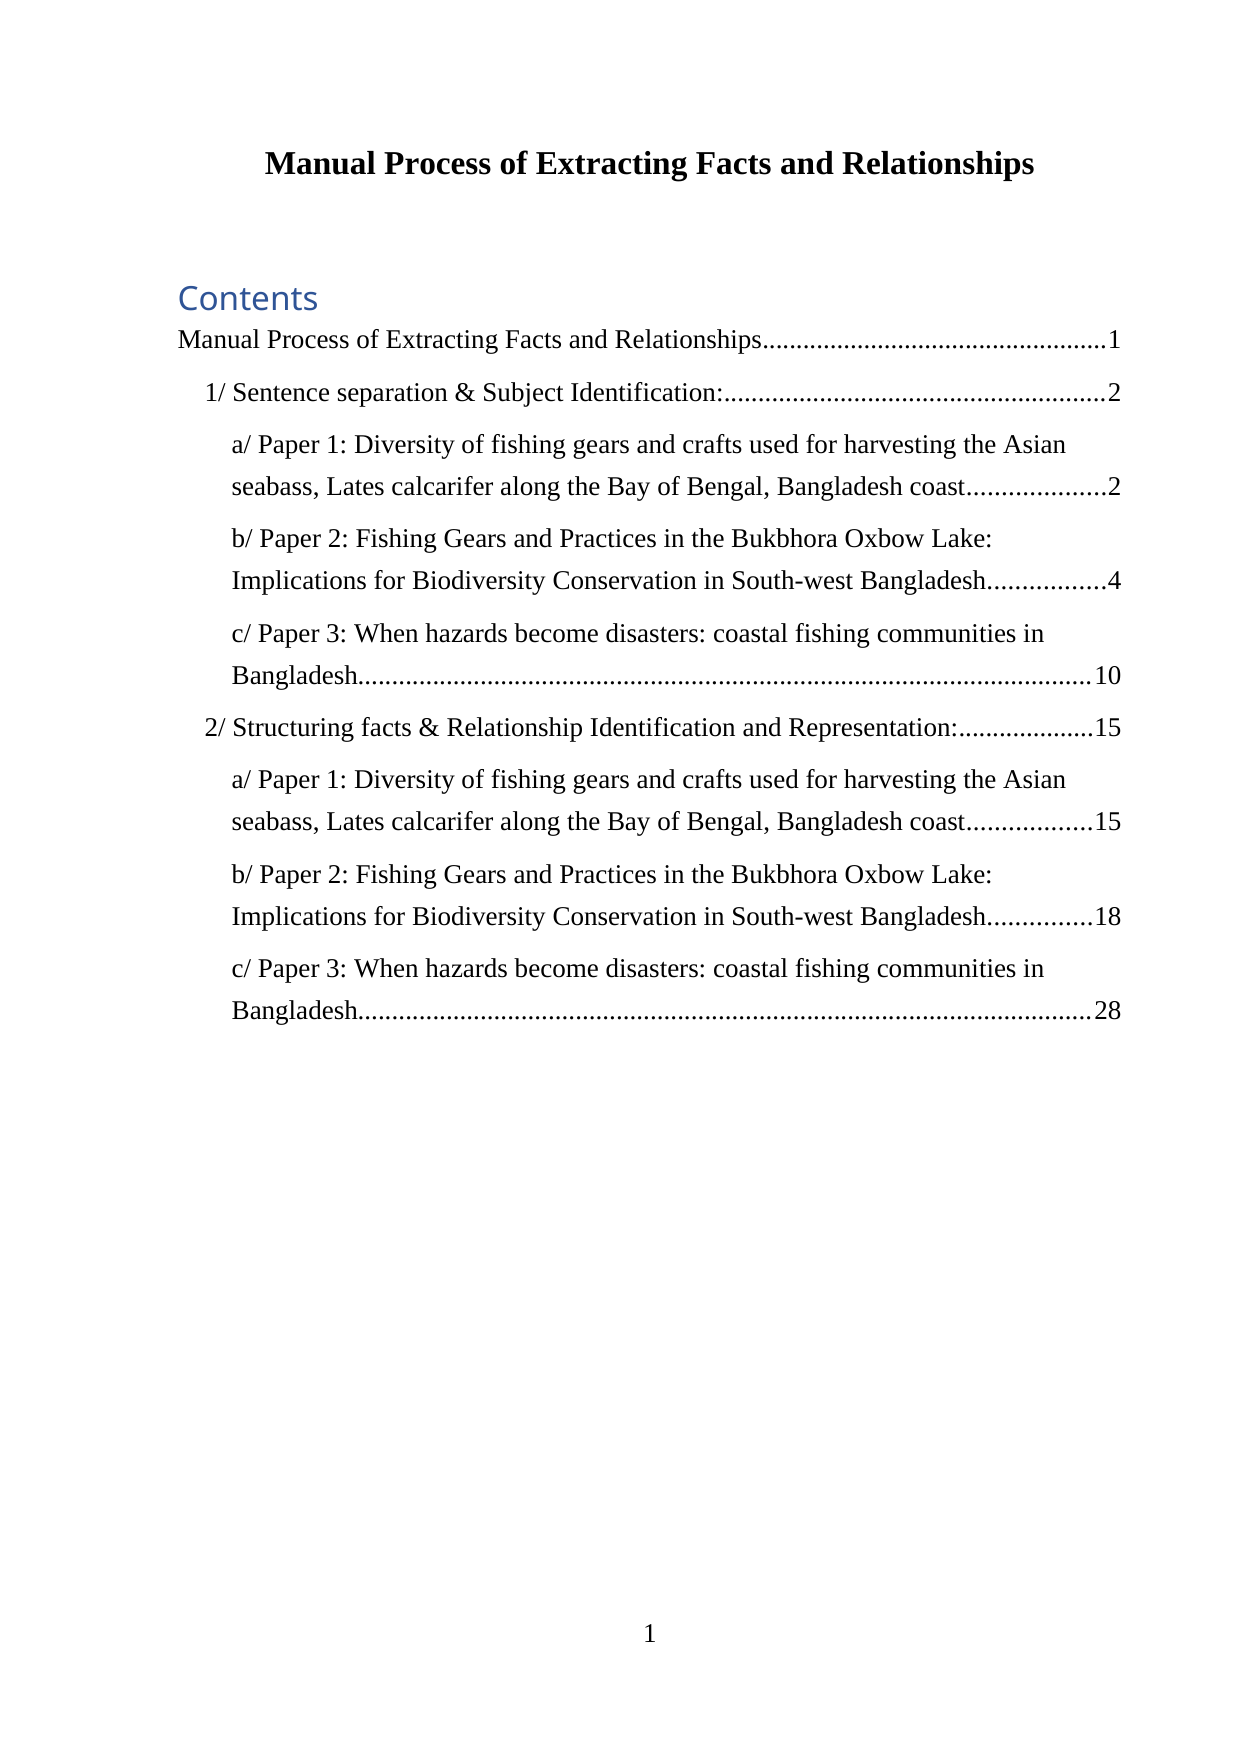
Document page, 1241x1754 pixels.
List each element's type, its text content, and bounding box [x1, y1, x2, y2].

subtitle Manual Process of Extracting Facts and Relationships [177, 143, 1122, 181]
